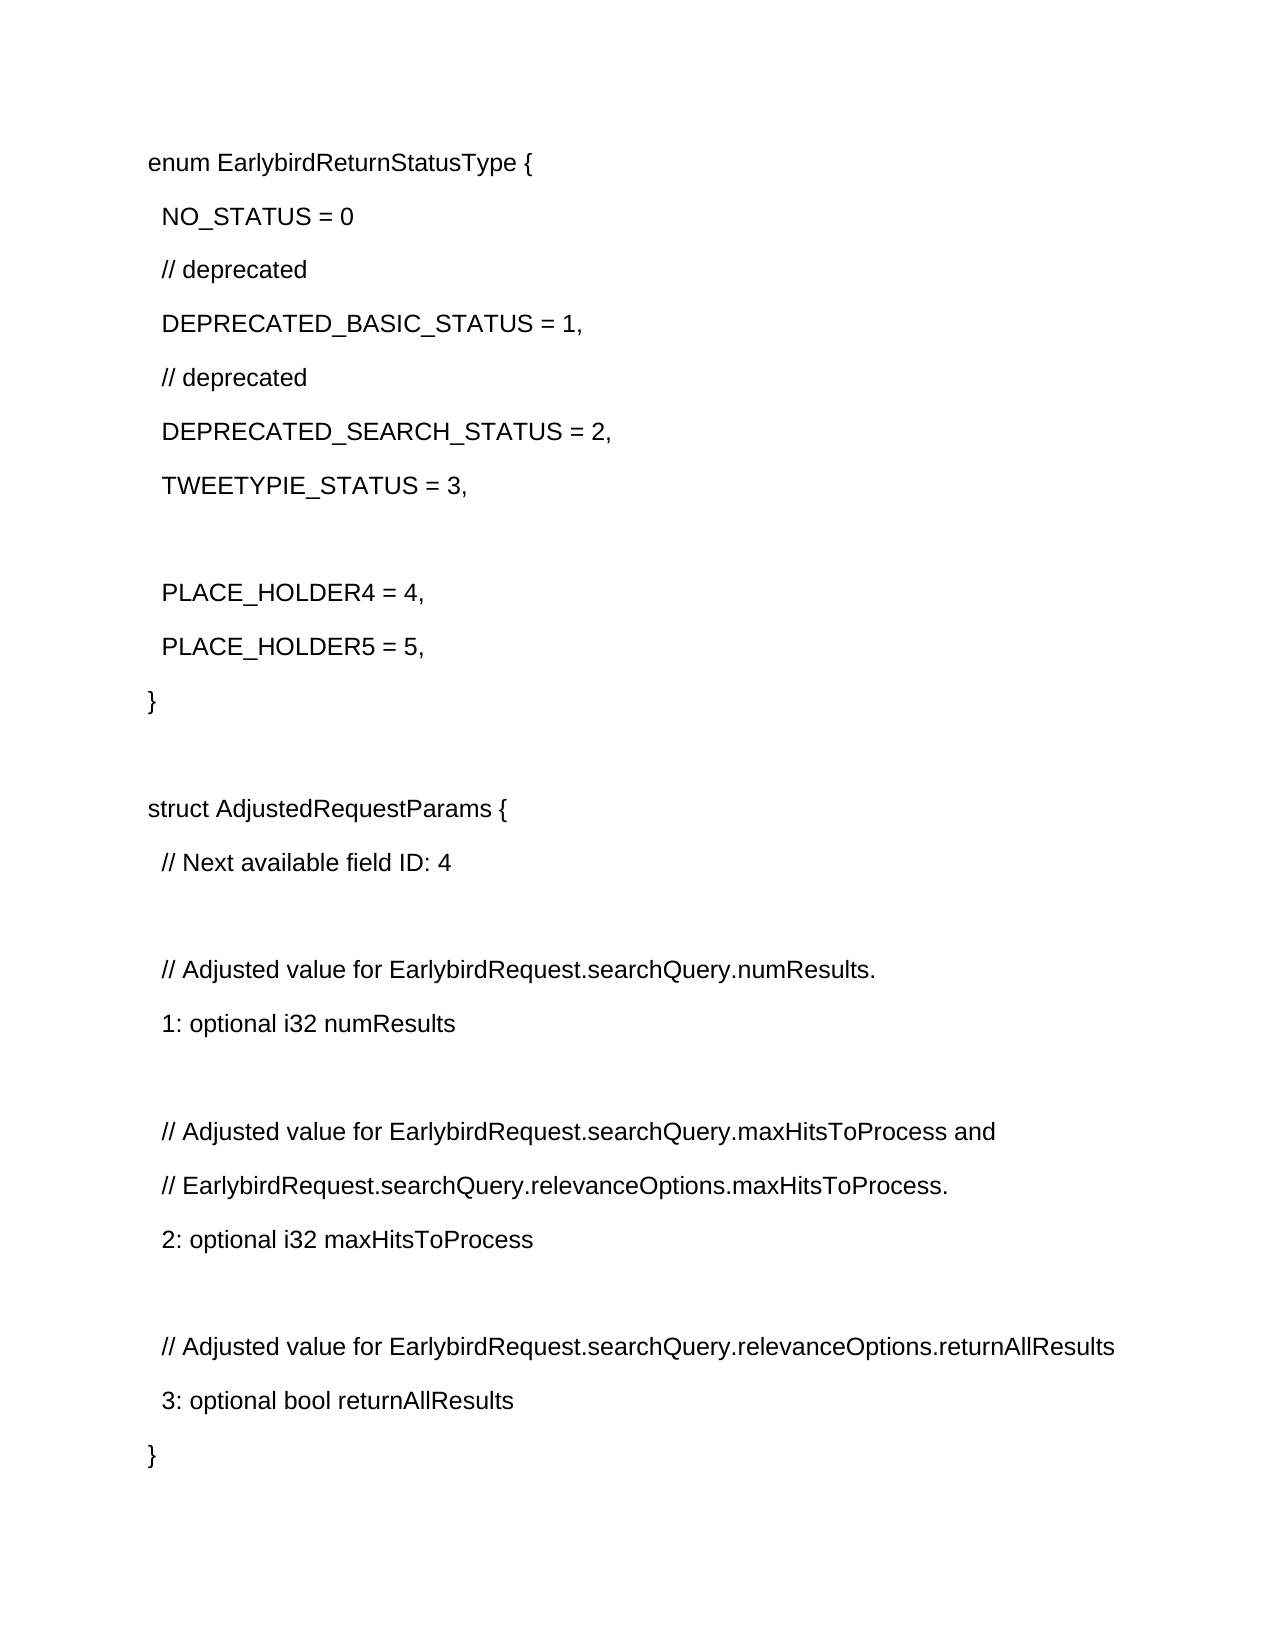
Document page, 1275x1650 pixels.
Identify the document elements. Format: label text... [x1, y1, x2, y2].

text // Next available field ID: 4 [148, 848, 1127, 876]
text // EarlybirdRequest.searchQuery.relevanceOptions.maxHitsToProcess. [148, 1171, 1127, 1199]
text 3: optional bool returnAllResults [148, 1386, 1127, 1415]
text // deprecated [148, 363, 1127, 392]
text PLACE_HOLDER4 = 4, [148, 578, 1127, 607]
text } [148, 1440, 1127, 1469]
text // Adjusted value for EarlybirdRequest.searchQuery.maxHitsToProcess and [148, 1117, 1127, 1146]
text DEPRECATED_SEARCH_STATUS = 2, [148, 417, 1127, 446]
text // Adjusted value for EarlybirdRequest.searchQuery.numResults. [148, 955, 1127, 984]
text PLACE_HOLDER5 = 5, [148, 632, 1127, 661]
text NO_STATUS = 0 [148, 201, 1127, 230]
text // Adjusted value for EarlybirdRequest.searchQuery.relevanceOptions.returnAllResults [148, 1332, 1127, 1361]
text } [148, 686, 1127, 715]
text // deprecated [148, 255, 1127, 284]
text 2: optional i32 maxHitsToProcess [148, 1225, 1127, 1253]
text 1: optional i32 numResults [148, 1009, 1127, 1038]
text enum EarlybirdReturnStatusType { [148, 148, 1127, 176]
text TWEETYPIE_STATUS = 3, [148, 471, 1127, 499]
text DEPRECATED_BASIC_STATUS = 1, [148, 309, 1127, 338]
text struct AdjustedRequestParams { [148, 794, 1127, 823]
